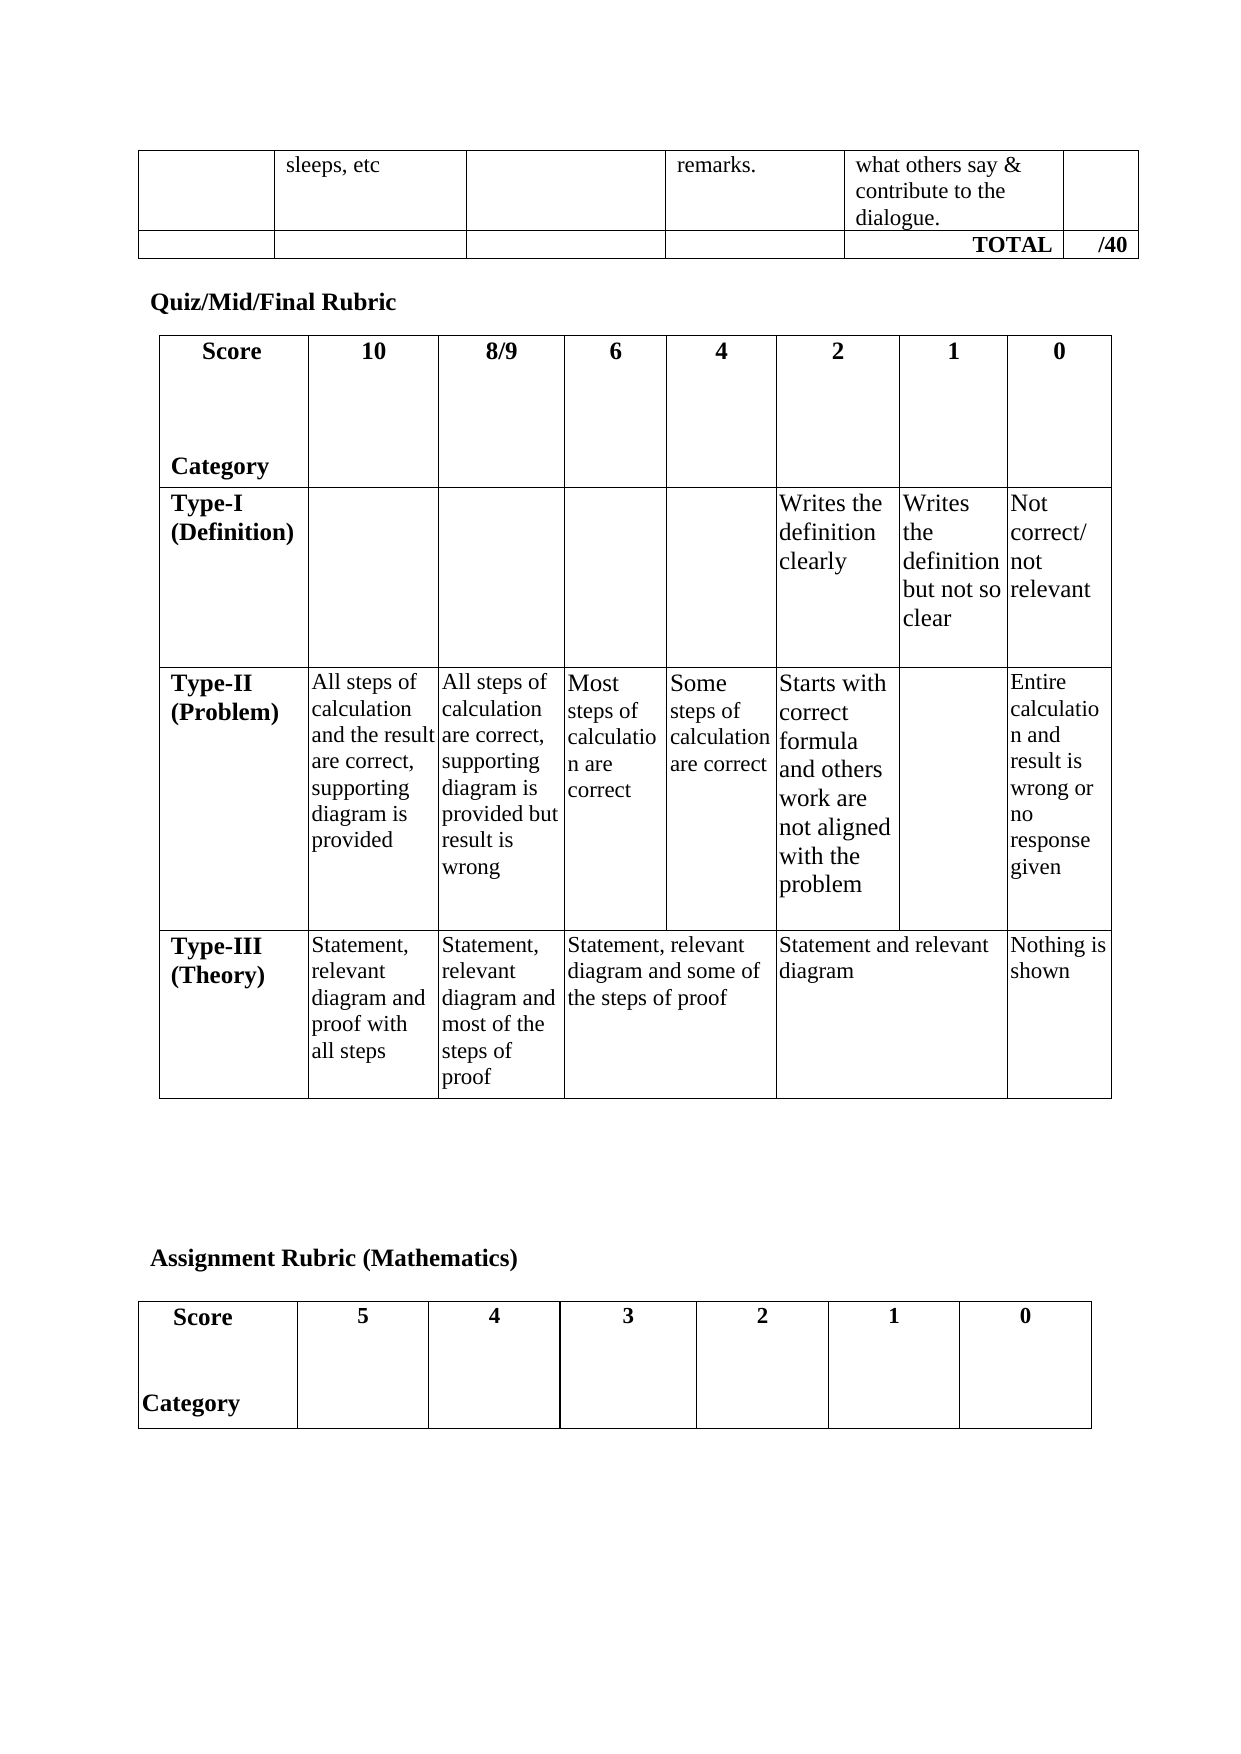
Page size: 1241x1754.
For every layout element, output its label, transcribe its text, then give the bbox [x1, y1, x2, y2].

table_cell Not correct/ not relevant [1008, 488, 1111, 667]
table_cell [845, 151, 1063, 230]
table_cell [309, 488, 438, 667]
table_header Score Category [139, 1302, 297, 1428]
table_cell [467, 151, 665, 230]
table_cell Type-II (Problem) [160, 668, 308, 930]
table_header 3 [561, 1302, 696, 1428]
table_cell [1064, 151, 1138, 230]
table_header 10 [309, 336, 438, 487]
table_cell Writes the definition but not so clear [900, 488, 1007, 667]
table_cell [666, 231, 844, 257]
table_cell All steps of calculation and the result are correct, supporting diagram is provided [309, 668, 438, 930]
table_cell [139, 231, 274, 257]
table_header 1 [900, 336, 1007, 487]
table_cell All steps of calculation are correct, supporting diagram is provided but result is wrong [439, 668, 564, 930]
table_cell [439, 488, 564, 667]
table_cell Most steps of calculation are correct [565, 668, 666, 930]
table_cell [900, 668, 1007, 930]
table_header 2 [777, 336, 899, 487]
table_header 5 [298, 1302, 428, 1428]
table_cell Nothing is shown [1008, 931, 1111, 1098]
table_cell Statement, relevant diagram and proof with all steps [309, 931, 438, 1098]
table_cell Entire calculation and result is wrong or no response given [1008, 668, 1111, 930]
table_header 0 [1008, 336, 1111, 487]
table_cell /40 [1064, 231, 1138, 257]
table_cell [666, 151, 844, 230]
table_cell Statement, relevant diagram and some of the steps of proof [565, 931, 776, 1098]
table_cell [275, 151, 466, 230]
table_cell [565, 488, 666, 667]
text Assignment Rubric (Mathematics) [150, 1243, 1090, 1272]
table_header Score Category [160, 336, 308, 487]
table_cell TOTAL [845, 231, 1063, 257]
table_header 4 [667, 336, 776, 487]
table_cell Writes the definition clearly [777, 488, 899, 667]
table_header 8/9 [439, 336, 564, 487]
table_cell [275, 231, 466, 257]
table_cell Statement and relevant diagram [777, 931, 1007, 1098]
table_cell Type-III (Theory) [160, 931, 308, 1098]
table_header 0 [960, 1302, 1091, 1428]
table_header 2 [697, 1302, 828, 1428]
table_cell Starts with correct formula and others work are not aligned with the problem [777, 668, 899, 930]
table_cell Type-I (Definition) [160, 488, 308, 667]
table_header 6 [565, 336, 666, 487]
table_cell [667, 488, 776, 667]
table_cell [467, 231, 665, 257]
table_header 4 [429, 1302, 559, 1428]
text Quiz/Mid/Final Rubric [150, 287, 1090, 316]
table_header 1 [829, 1302, 959, 1428]
table_cell Statement, relevant diagram and most of the steps of proof [439, 931, 564, 1098]
table_cell Some steps of calculation are correct [667, 668, 776, 930]
